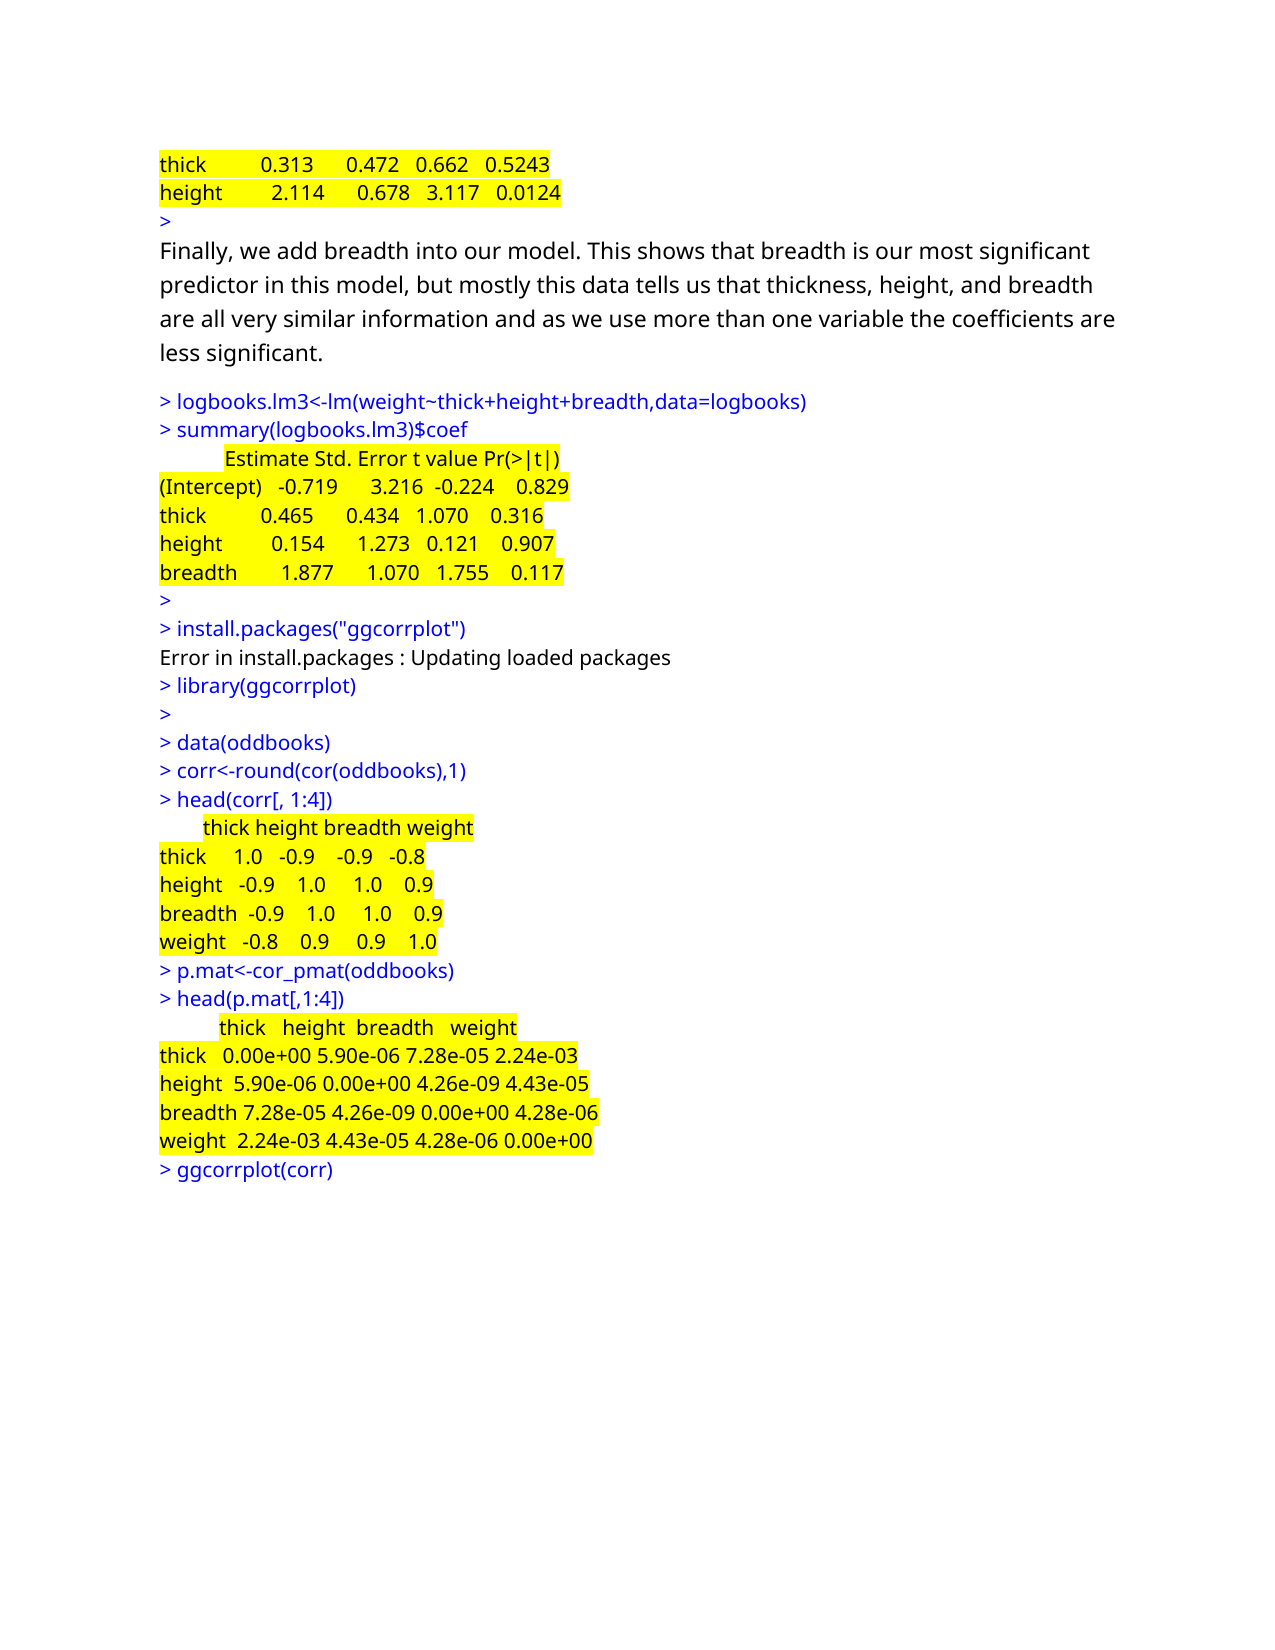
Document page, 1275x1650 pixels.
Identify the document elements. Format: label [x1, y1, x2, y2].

table_header [150, 150, 1125, 1196]
